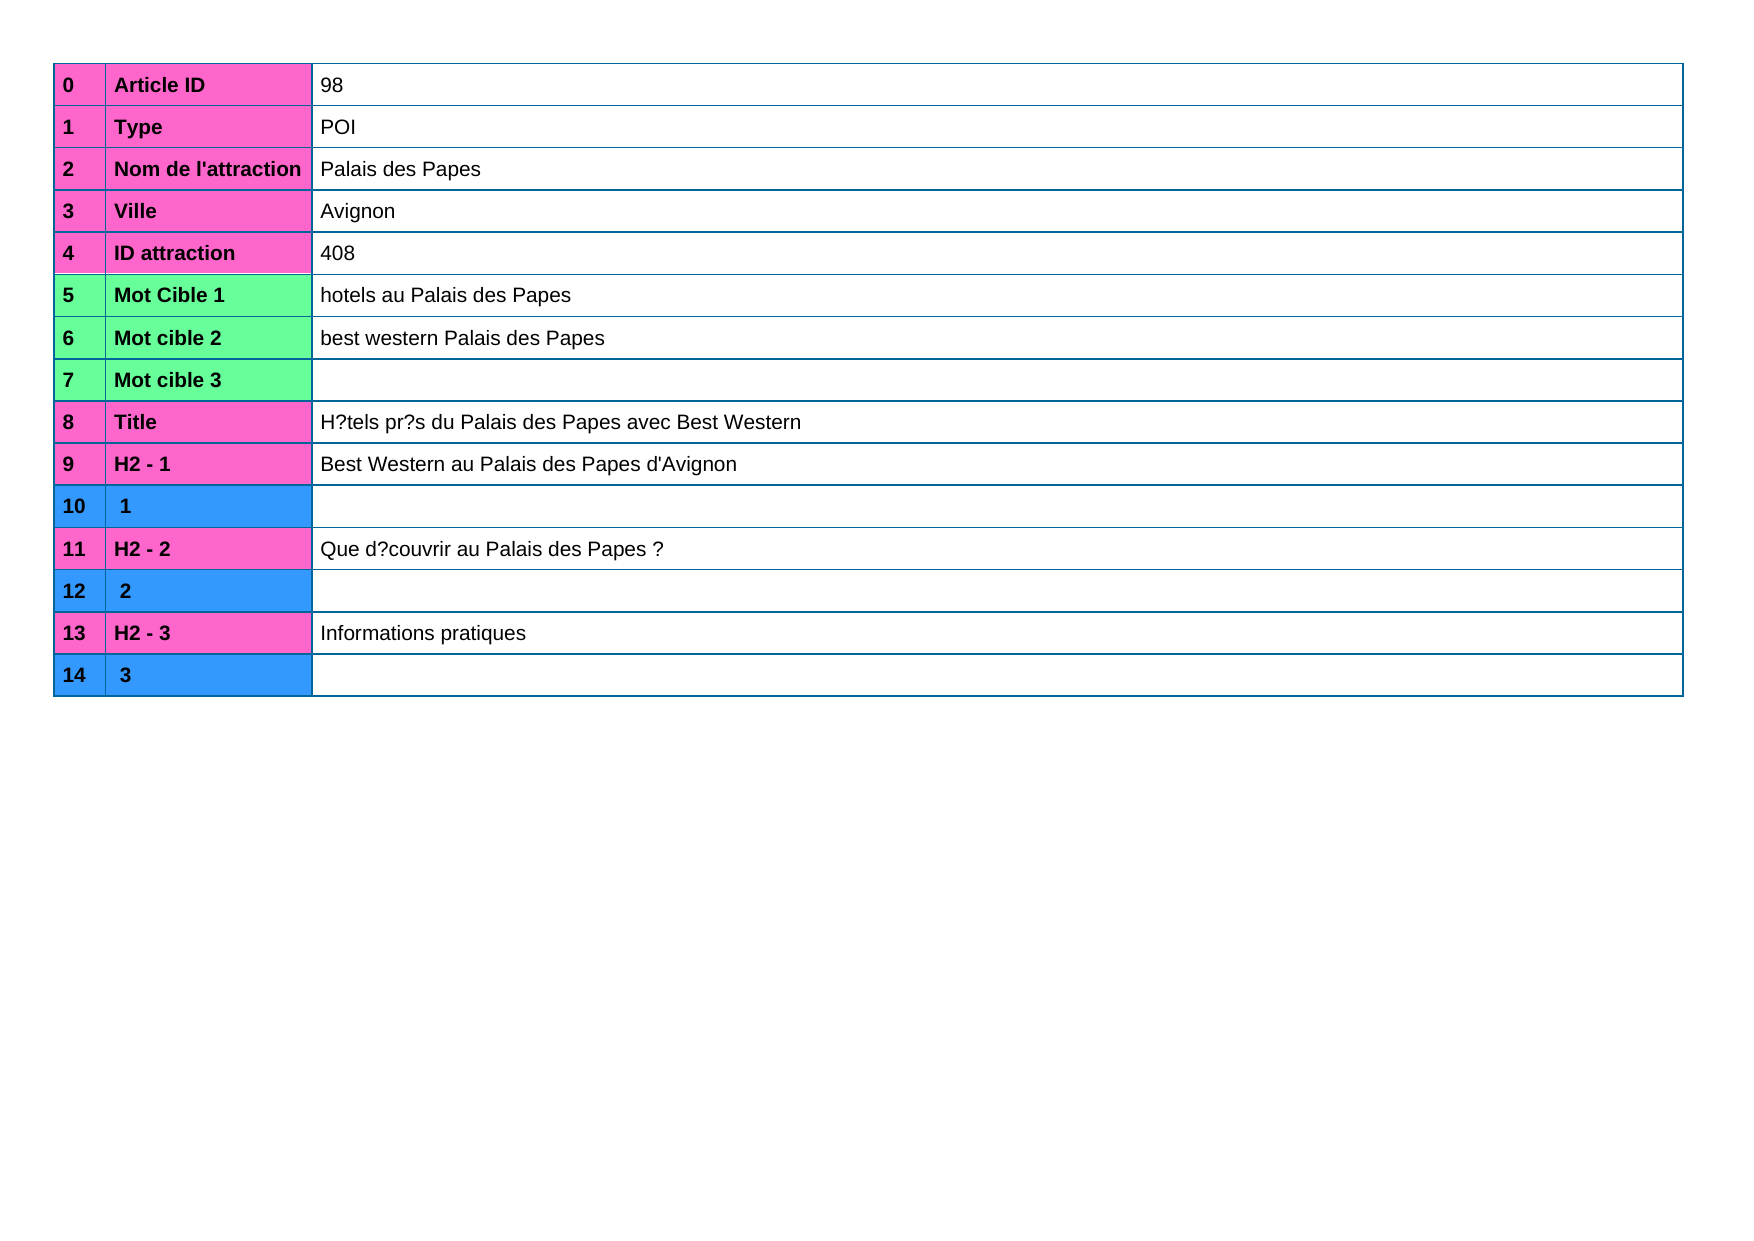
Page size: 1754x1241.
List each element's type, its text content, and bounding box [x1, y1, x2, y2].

table_cell 1 [106, 486, 311, 527]
table_cell Mot cible 2 [106, 317, 311, 358]
table_cell 6 [55, 317, 105, 358]
table_cell 11 [55, 528, 105, 569]
table_cell 3 [55, 191, 105, 231]
table_cell [313, 486, 1682, 527]
table_cell 8 [55, 402, 105, 442]
table_cell [313, 655, 1682, 695]
table_cell 5 [55, 275, 105, 316]
table_header Article ID [106, 64, 311, 105]
table_cell best western Palais des Papes [313, 317, 1682, 358]
table_cell ID attraction [106, 233, 311, 273]
table_cell H?tels pr?s du Palais des Papes avec Best Western [313, 402, 1682, 442]
table_cell Palais des Papes [313, 148, 1682, 189]
table_cell 408 [313, 233, 1682, 273]
table_cell 3 [106, 655, 311, 695]
table_cell H2 - 2 [106, 528, 311, 569]
table_cell Ville [106, 191, 311, 231]
table_cell Best Western au Palais des Papes d'Avignon [313, 444, 1682, 484]
table_cell H2 - 3 [106, 613, 311, 653]
table_cell POI [313, 106, 1682, 147]
table_cell Title [106, 402, 311, 442]
table_cell Type [106, 106, 311, 147]
table_cell [313, 570, 1682, 611]
table_cell 9 [55, 444, 105, 484]
table_header 98 [313, 64, 1682, 105]
table_cell H2 - 1 [106, 444, 311, 484]
table_cell hotels au Palais des Papes [313, 275, 1682, 316]
table_header 0 [55, 64, 105, 105]
table_cell Avignon [313, 191, 1682, 231]
table_cell Informations pratiques [313, 613, 1682, 653]
table_cell 2 [106, 570, 311, 611]
table_cell 2 [55, 148, 105, 189]
table_cell Mot Cible 1 [106, 275, 311, 316]
table_cell 14 [55, 655, 105, 695]
table_cell 10 [55, 486, 105, 527]
table_cell [313, 360, 1682, 400]
table_cell 4 [55, 233, 105, 273]
table_cell 12 [55, 570, 105, 611]
table_cell 7 [55, 360, 105, 400]
table_cell Nom de l'attraction [106, 148, 311, 189]
table_cell 13 [55, 613, 105, 653]
table_cell 1 [55, 106, 105, 147]
table_cell Mot cible 3 [106, 360, 311, 400]
table_cell Que d?couvrir au Palais des Papes ? [313, 528, 1682, 569]
